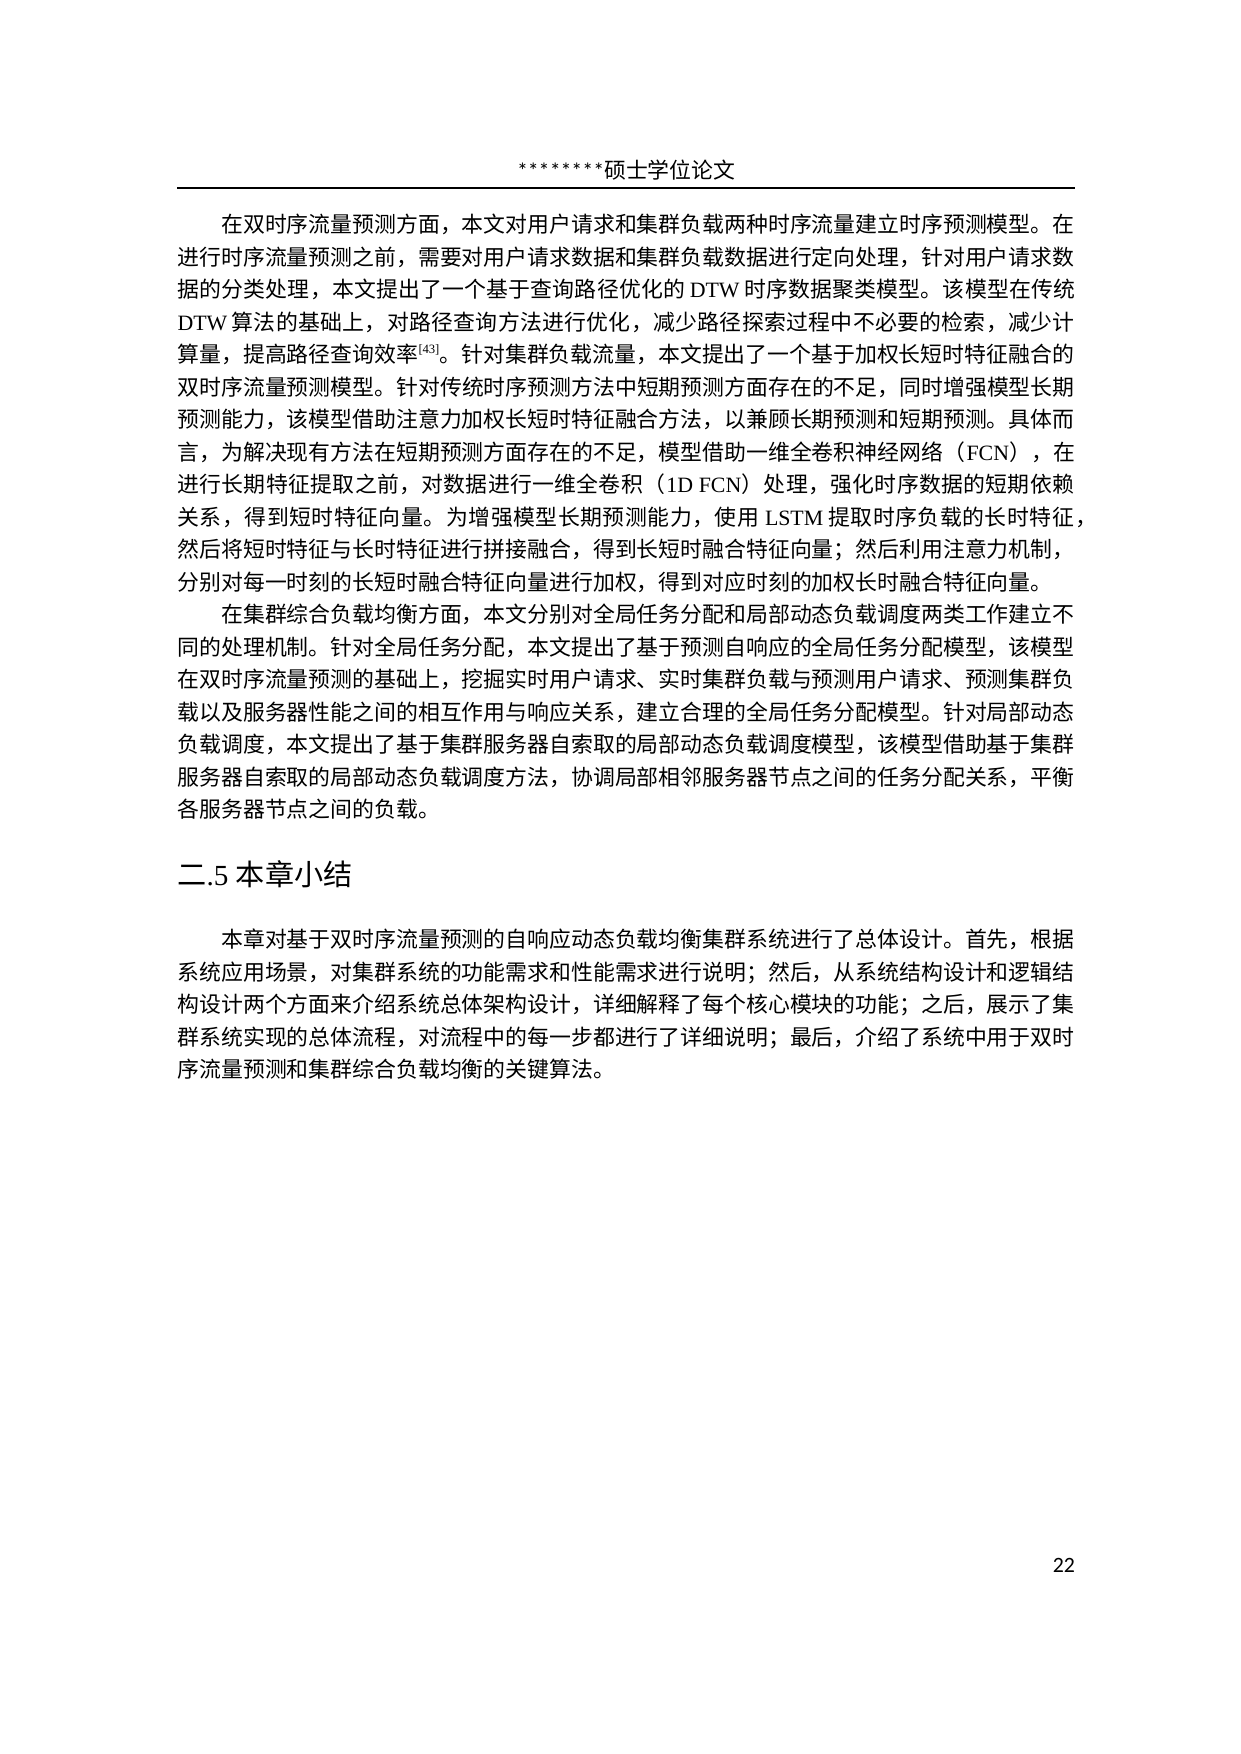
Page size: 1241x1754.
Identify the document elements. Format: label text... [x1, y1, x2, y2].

subtitle 本章小结 [177, 840, 1075, 905]
text 在集群综合负载均衡方面，本文分别对全局任务分配和局部动态负载调度两类工作建立不同的处理机制。针对全局任务分配，本文提出了基于预测自响应的全局任务分配模型，该模型在双时序流量预测的基础上，挖掘实时用户请求、实时集群负载与预测用户请求、预测集群负载以及服务器性能之间的相互作用与响应关系，建立合理的全局任务分配模型。针对局部动态负载调度，本文提出了基于集群服务器自索取的局部动态负载调度模型，该模型借助基于集群服务器自索取的局部动态负载调度方法，协调局部相邻服务器节点之间的任务分配关系，平衡各服务器节点之间的负载。 [177, 597, 1075, 824]
text 本章对基于双时序流量预测的自响应动态负载均衡集群系统进行了总体设计。首先，根据系统应用场景，对集群系统的功能需求和性能需求进行说明；然后，从系统结构设计和逻辑结构设计两个方面来介绍系统总体架构设计，详细解释了每个核心模块的功能；之后，展示了集群系统实现的总体流程，对流程中的每一步都进行了详细说明；最后，介绍了系统中用于双时序流量预测和集群综合负载均衡的关键算法。 [177, 922, 1075, 1084]
text 在双时序流量预测方面，本文对用户请求和集群负载两种时序流量建立时序预测模型。在进行时序流量预测之前，需要对用户请求数据和集群负载数据进行定向处理，针对用户请求数据的分类处理，本文提出了一个基于查询路径优化的DTW时序数据聚类模型。该模型在传统DTW算法的基础上，对路径查询方法进行优化，减少路径探索过程中不必要的检索，减少计算量，提高路径查询效率[43]。针对集群负载流量，本文提出了一个基于加权长短时特征融合的双时序流量预测模型。针对传统时序预测方法中短期预测方面存在的不足，同时增强模型长期预测能力，该模型借助注意力加权长短时特征融合方法，以兼顾长期预测和短期预测。具体而言，为解决现有方法在短期预测方面存在的不足，模型借助一维全卷积神经网络（FCN），在进行长期特征提取之前，对数据进行一维全卷积（1D FCN）处理，强化时序数据的短期依赖关系，得到短时特征向量。为增强模型长期预测能力，使用LSTM提取时序负载的长时特征，然后将短时特征与长时特征进行拼接融合，得到长短时融合特征向量；然后利用注意力机制，分别对每一时刻的长短时融合特征向量进行加权，得到对应时刻的加权长时融合特征向量。 [177, 207, 1075, 597]
